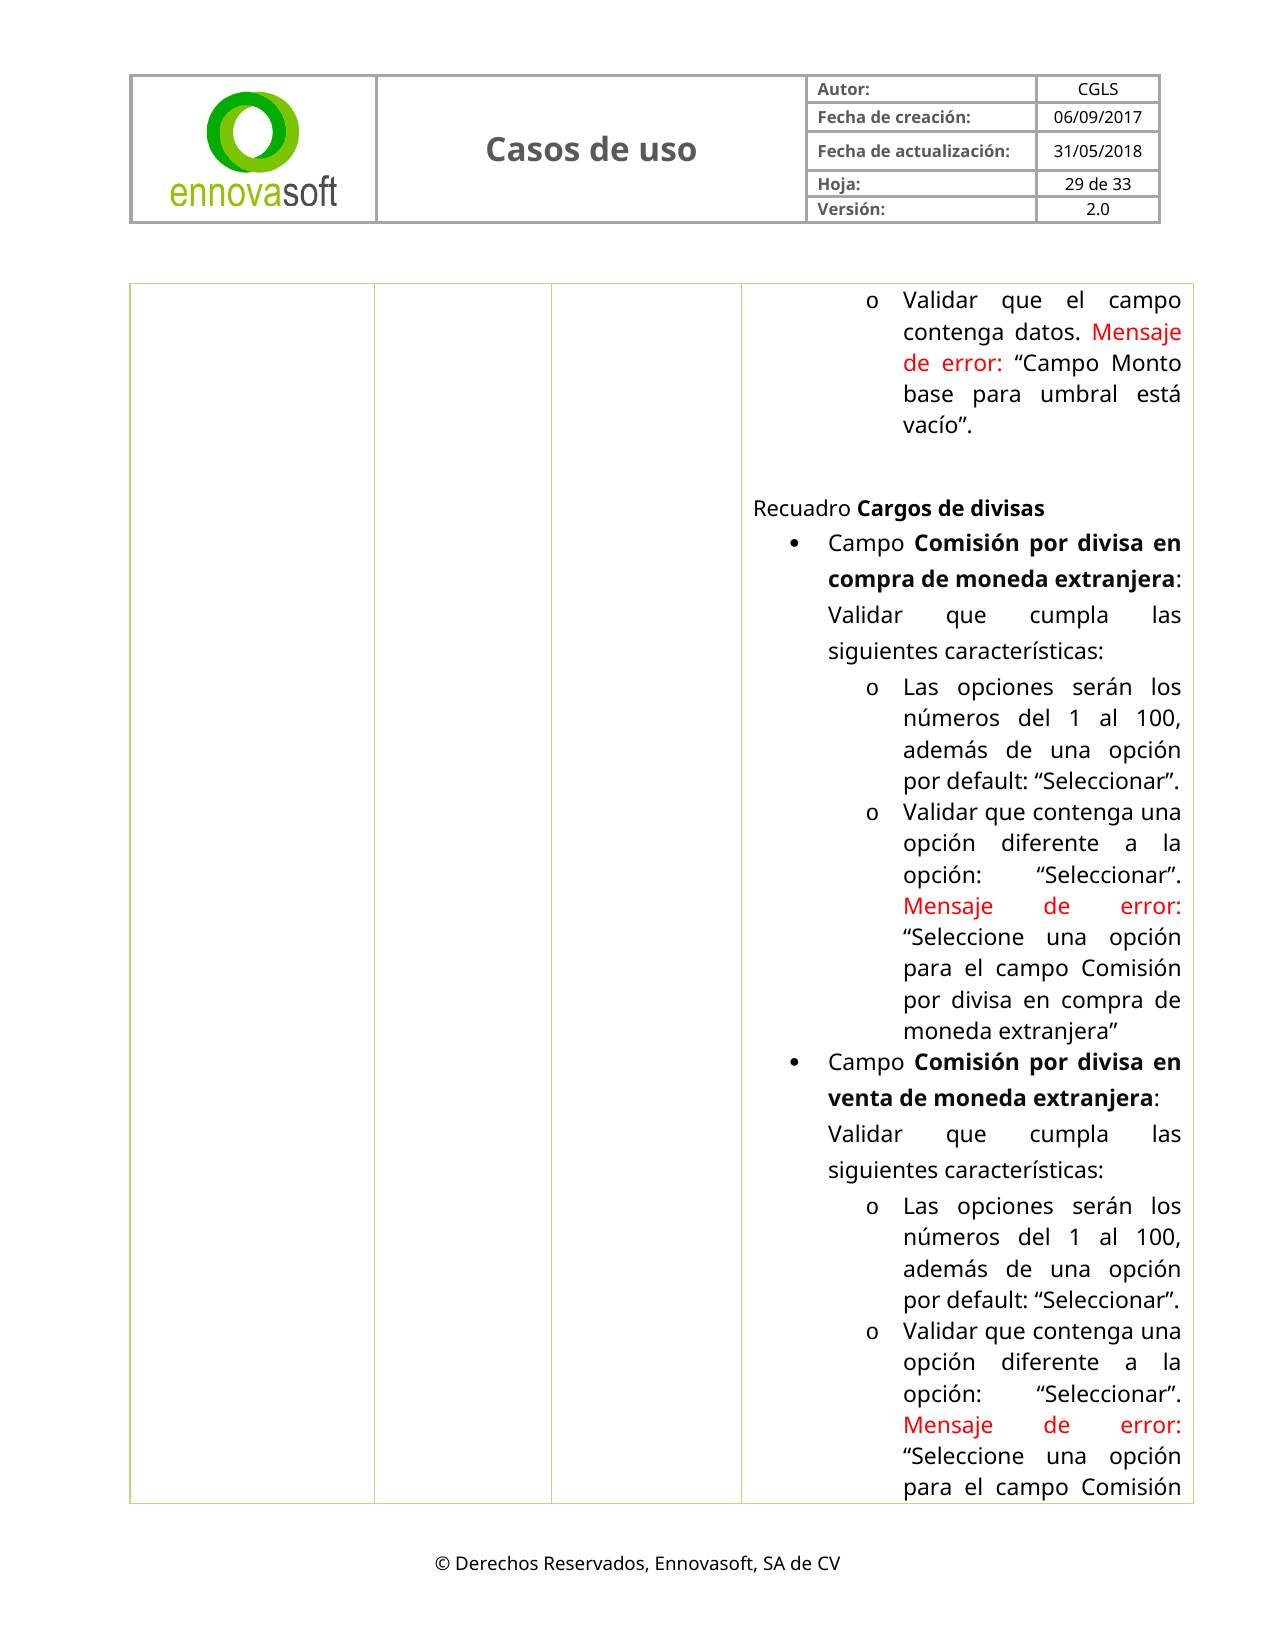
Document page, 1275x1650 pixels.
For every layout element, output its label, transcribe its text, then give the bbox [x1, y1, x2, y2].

picture [170, 91, 337, 206]
table_cell 1 [552, 284, 741, 1503]
table_cell [375, 284, 551, 1503]
table_cell [131, 284, 374, 1503]
